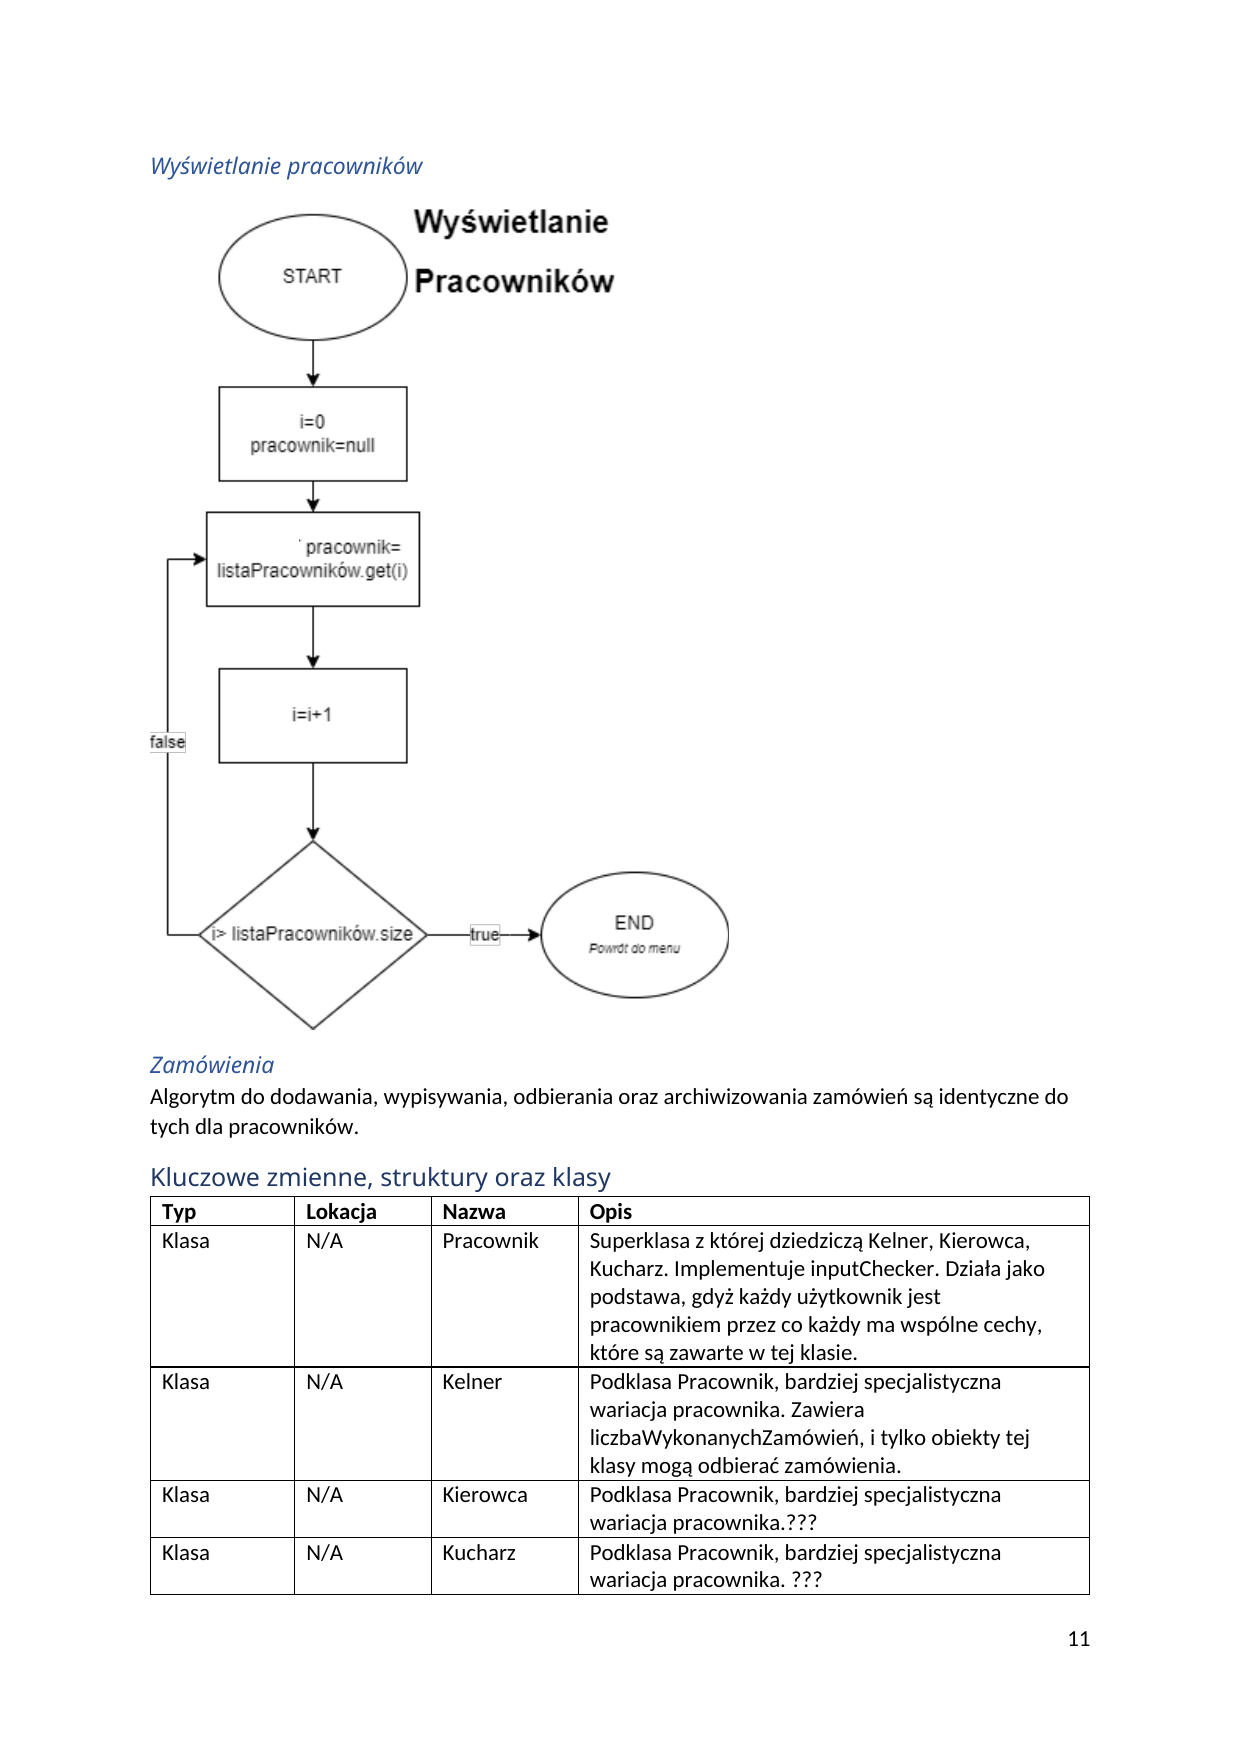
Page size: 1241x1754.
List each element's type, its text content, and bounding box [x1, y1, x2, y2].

subtitle Zamówienia [150, 1048, 1090, 1080]
subtitle Kluczowe zmienne, struktury oraz klasy [150, 1159, 1090, 1193]
table_cell Podklasa Pracownik, bardziej specjalistyczna wariacja pracownika. Zawiera liczbaWykonanychZamówień, i tylko obiekty tej klasy mogą odbierać zamówienia. [579, 1368, 1089, 1479]
table_cell N/A [295, 1481, 431, 1537]
table_cell N/A [295, 1368, 431, 1479]
table_cell Superklasa z której dziedziczą Kelner, Kierowca, Kucharz. Implementuje inputChecker. Działa jako podstawa, gdyż każdy użytkownik jest pracownikiem przez co każdy ma wspólne cechy, które są zawarte w tej klasie. [579, 1226, 1089, 1366]
table_cell Kelner [432, 1368, 578, 1479]
table_cell Podklasa Pracownik, bardziej specjalistyczna wariacja pracownika. ??? [579, 1538, 1089, 1594]
table_header Typ [151, 1197, 294, 1225]
table_cell Klasa [151, 1368, 294, 1479]
picture [150, 183, 729, 1030]
table_header Opis [579, 1197, 1089, 1225]
table_cell Klasa [151, 1226, 294, 1366]
table_cell N/A [295, 1226, 431, 1366]
table_cell Podklasa Pracownik, bardziej specjalistyczna wariacja pracownika.??? [579, 1481, 1089, 1537]
table_cell Kucharz [432, 1538, 578, 1594]
table_cell Kierowca [432, 1481, 578, 1537]
table_header Nazwa [432, 1197, 578, 1225]
table_cell Klasa [151, 1538, 294, 1594]
table_header Lokacja [295, 1197, 431, 1225]
table_cell N/A [295, 1538, 431, 1594]
table_cell Klasa [151, 1481, 294, 1537]
table_cell Pracownik [432, 1226, 578, 1366]
text Algorytm do dodawania, wypisywania, odbierania oraz archiwizowania zamówień są identyczne do tych dla pracowników. [150, 1082, 1090, 1141]
subtitle Wyświetlanie pracowników [150, 150, 1090, 181]
